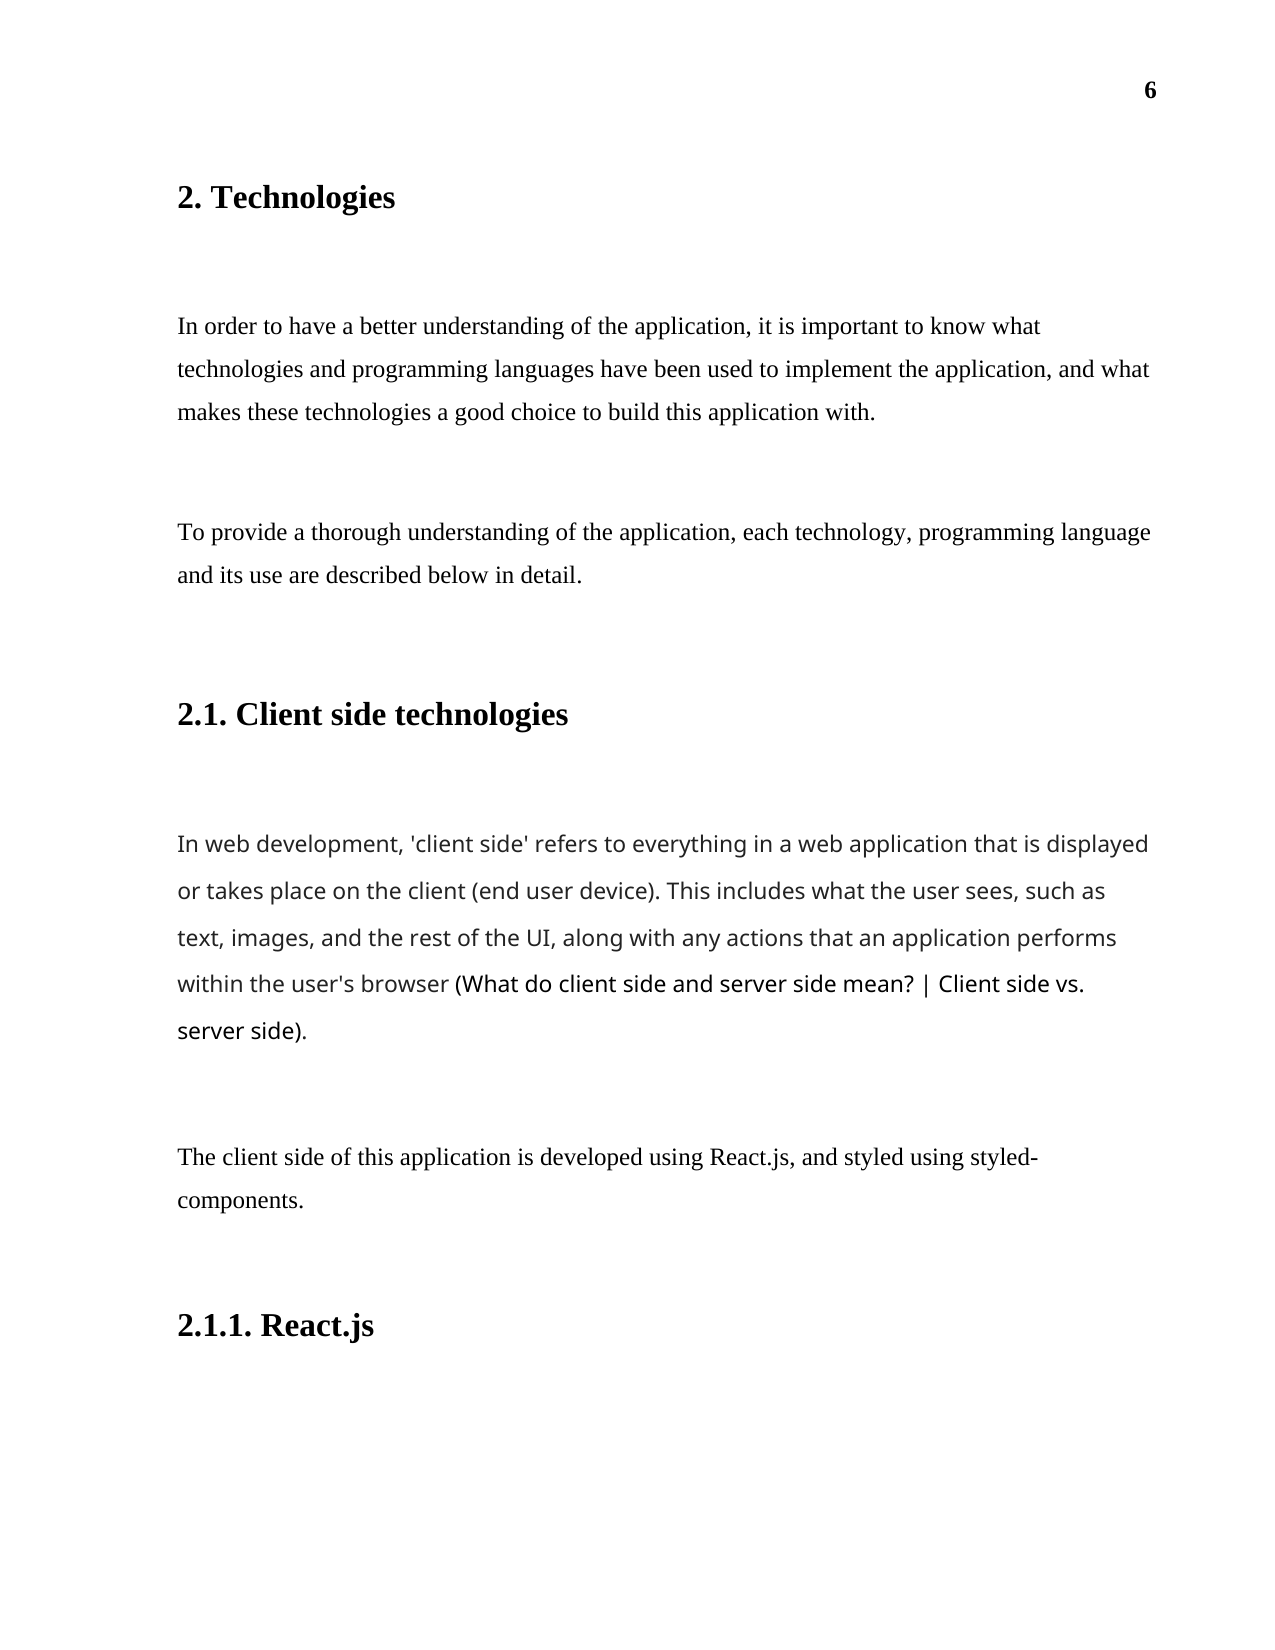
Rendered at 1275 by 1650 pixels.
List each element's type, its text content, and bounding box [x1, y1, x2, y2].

text 2.1.1. React.js [177, 1305, 1156, 1343]
text In web development, 'client side' refers to everything in a web application that is displayed or takes place on the client (end user device). This includes what the user sees, such as text, images, and the rest of the UI, along with any actions that an application performs within the user's browser. [177, 828, 1156, 1047]
text 2.1. Client side technologies [177, 694, 1156, 732]
text The client side of this application is developed using React.js, and styled using styled-components. [177, 1142, 1156, 1214]
text 2. Technologies [177, 177, 1156, 215]
text In order to have a better understanding of the application, it is important to know what technologies and programming languages have been used to implement the application, and what makes these technologies a good choice to build this application with. [177, 311, 1156, 426]
text To provide a thorough understanding of the application, each technology, programming language and its use are described below in detail. [177, 517, 1156, 589]
